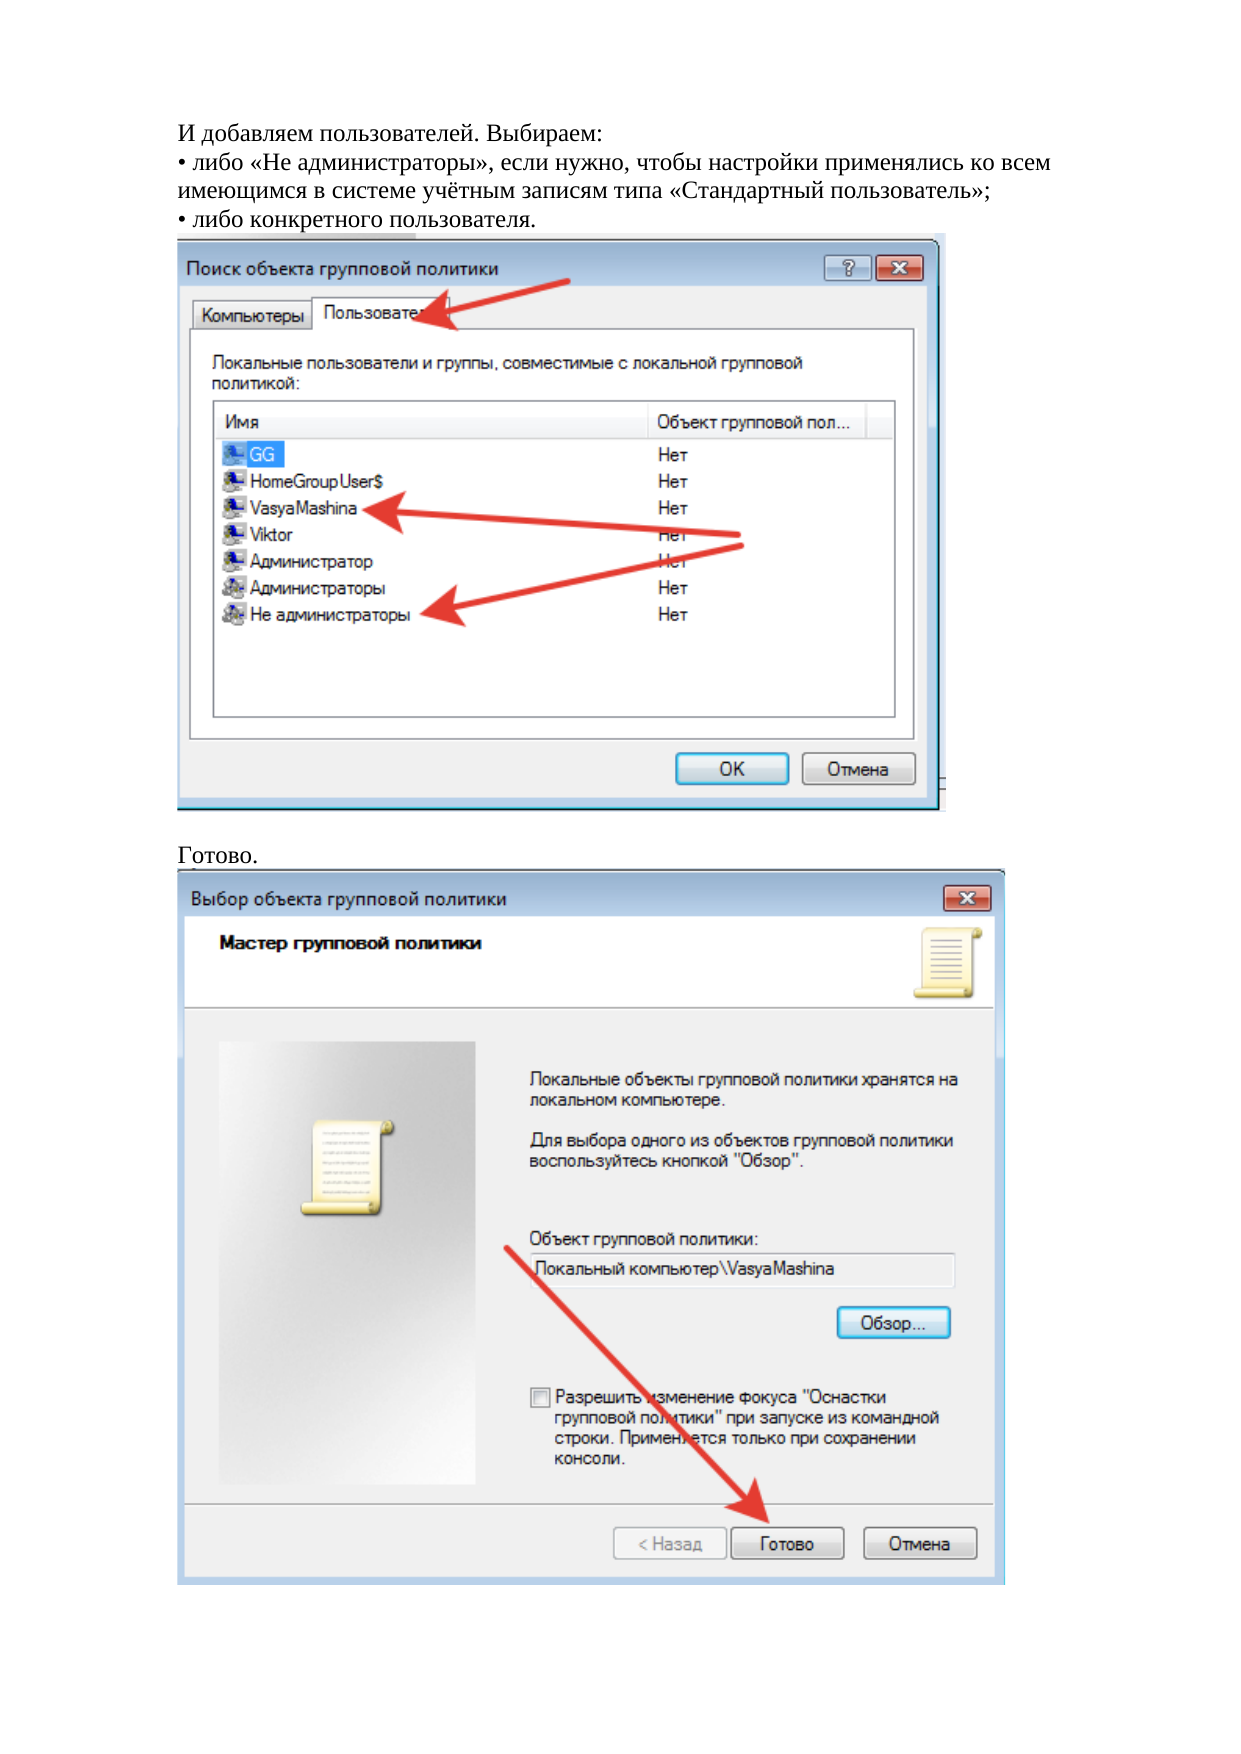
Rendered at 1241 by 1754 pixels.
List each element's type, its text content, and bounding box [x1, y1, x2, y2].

text • либо конкретного пользователя. [177, 204, 1152, 233]
text Готово. [177, 840, 1152, 869]
text • либо «Не администраторы», если нужно, чтобы настройки применялись ко всем имеющимся в системе учётным записям типа «Стандартный пользователь»; [177, 147, 1152, 204]
picture [177, 868, 1006, 1585]
picture [177, 233, 946, 812]
text И добавляем пользователей. Выбираем: [177, 118, 1152, 147]
